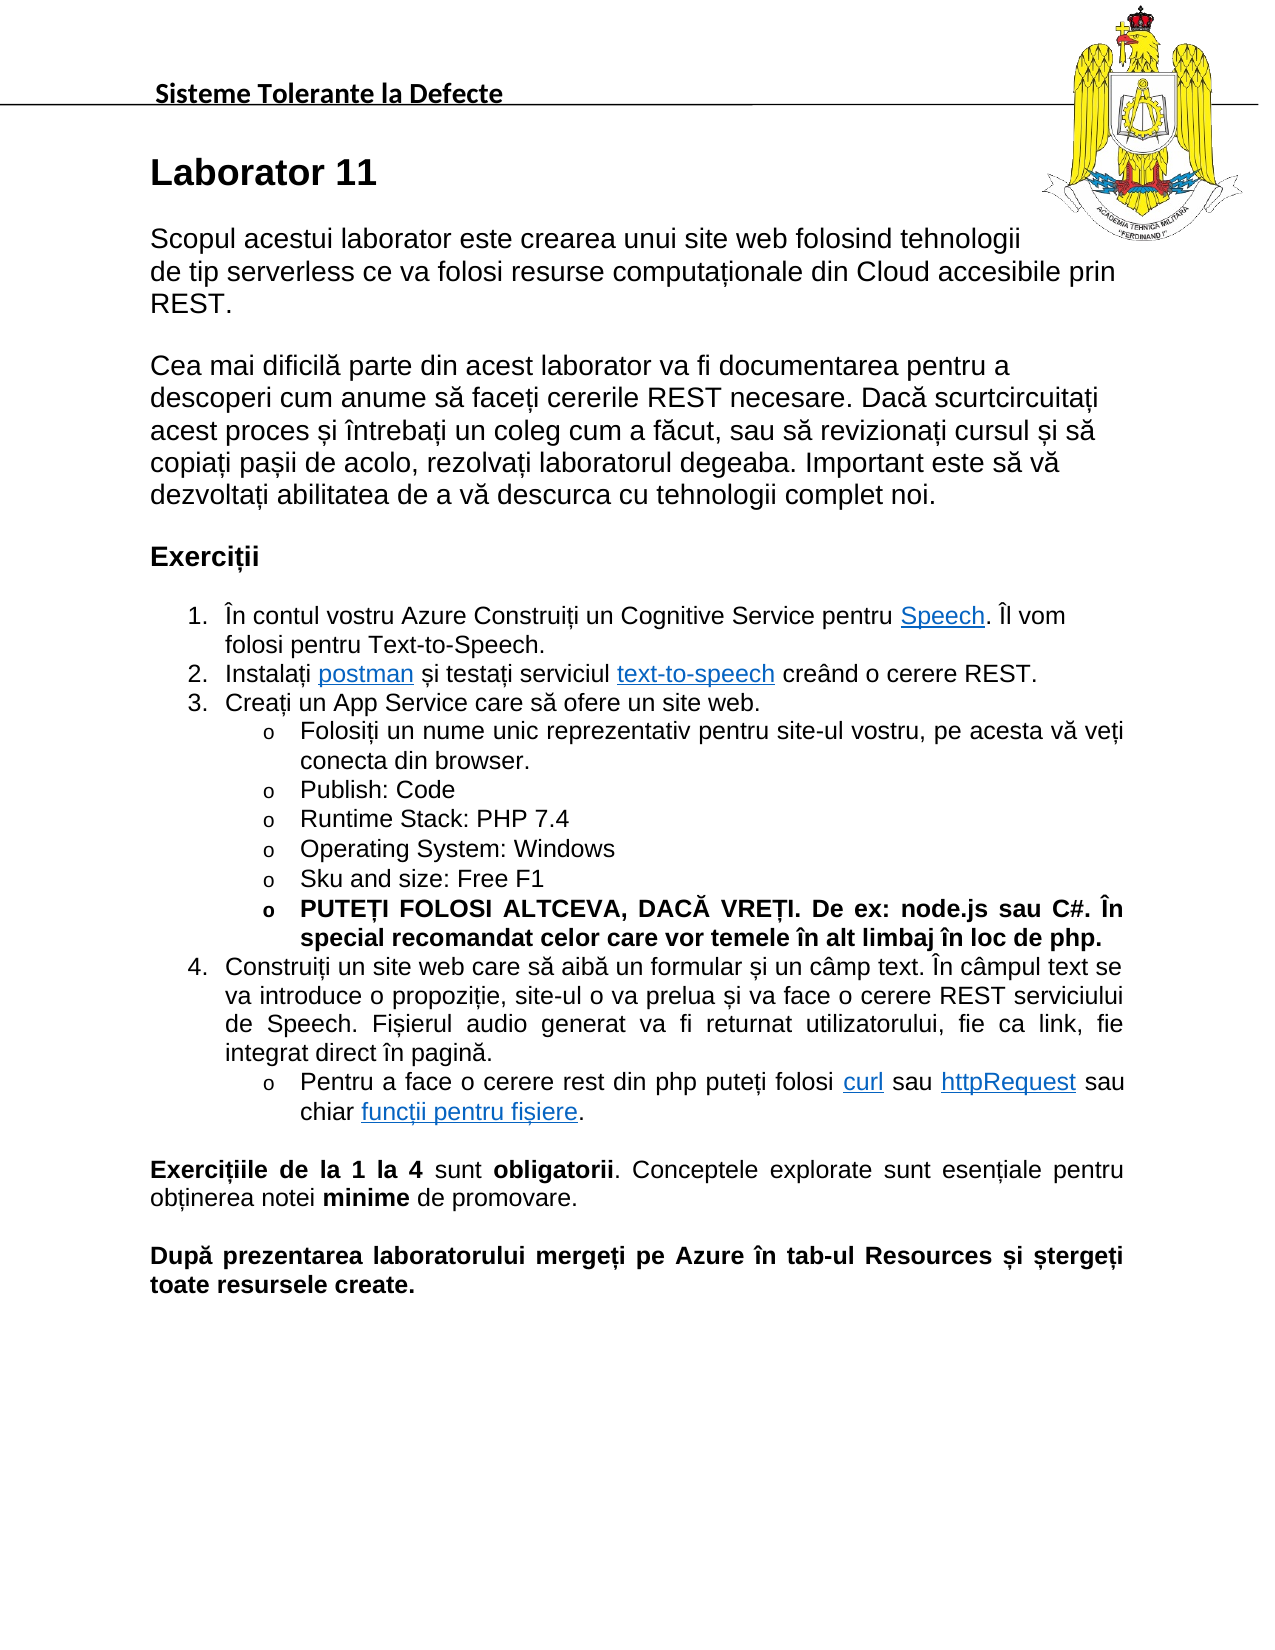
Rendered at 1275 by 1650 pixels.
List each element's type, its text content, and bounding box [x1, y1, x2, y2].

list Construiți un site web care să aibă un formular și un câmp text. În câmpul text se va introduce o propoziție, site-ul o va prelua și va face o cerere REST serviciului de Speech. Fișierul audio generat va fi returnat utilizatorului, fie ca link, fie integrat direct în pagină. [187, 952, 1125, 1067]
text Scopul acestui laborator este crearea unui site web folosind tehnologii de tip serverless ce va folosi resurse computaționale din Cloud accesibile prin REST. [150, 222, 1125, 319]
text După prezentarea laboratorului mergeți pe Azure în tab-ul Resources și ștergeți toate resursele create. [150, 1241, 1125, 1299]
list Instalați postman și testați serviciul text-to-speech creând o cerere REST. [187, 659, 1125, 688]
text Exerciții [150, 540, 1125, 572]
list Pentru a face o cerere rest din php puteți folosi curl sau httpRequest sau chiar funcții pentru fișiere. [262, 1067, 1125, 1125]
text Laborator 11 [150, 150, 1125, 193]
list Publish: Code [262, 775, 1125, 804]
picture [1042, 5, 1243, 241]
list În contul vostru Azure Construiți un Cognitive Service pentru Speech. Îl vom folosi pentru Text-to-Speech. [187, 601, 1125, 659]
list Creați un App Service care să ofere un site web. [187, 688, 1125, 716]
text Cea mai dificilă parte din acest laborator va fi documentarea pentru a descoperi cum anume să faceți cererile REST necesare. Dacă scurtcircuitați acest proces și întrebați un coleg cum a făcut, sau să revizionați cursul și să copiați pașii de acolo, rezolvați laboratorul degeaba. Important este să vă dezvoltați abilitatea de a vă descurca cu tehnologii complet noi. [150, 349, 1125, 511]
list Folosiți un nume unic reprezentativ pentru site-ul vostru, pe acesta vă veți conecta din browser. [262, 716, 1125, 775]
text Exercițiile de la 1 la 4 sunt obligatorii. Conceptele explorate sunt esențiale pentru obținerea notei minime de promovare. [150, 1154, 1125, 1212]
list PUTEȚI FOLOSI ALTCEVA, DACĂ VREȚI. De ex: node.js sau C#. În special recomandat celor care vor temele în alt limbaj în loc de php. [262, 893, 1125, 952]
list Sku and size: Free F1 [262, 864, 1125, 893]
list Runtime Stack: PHP 7.4 [262, 804, 1125, 834]
list Operating System: Windows [262, 834, 1125, 864]
